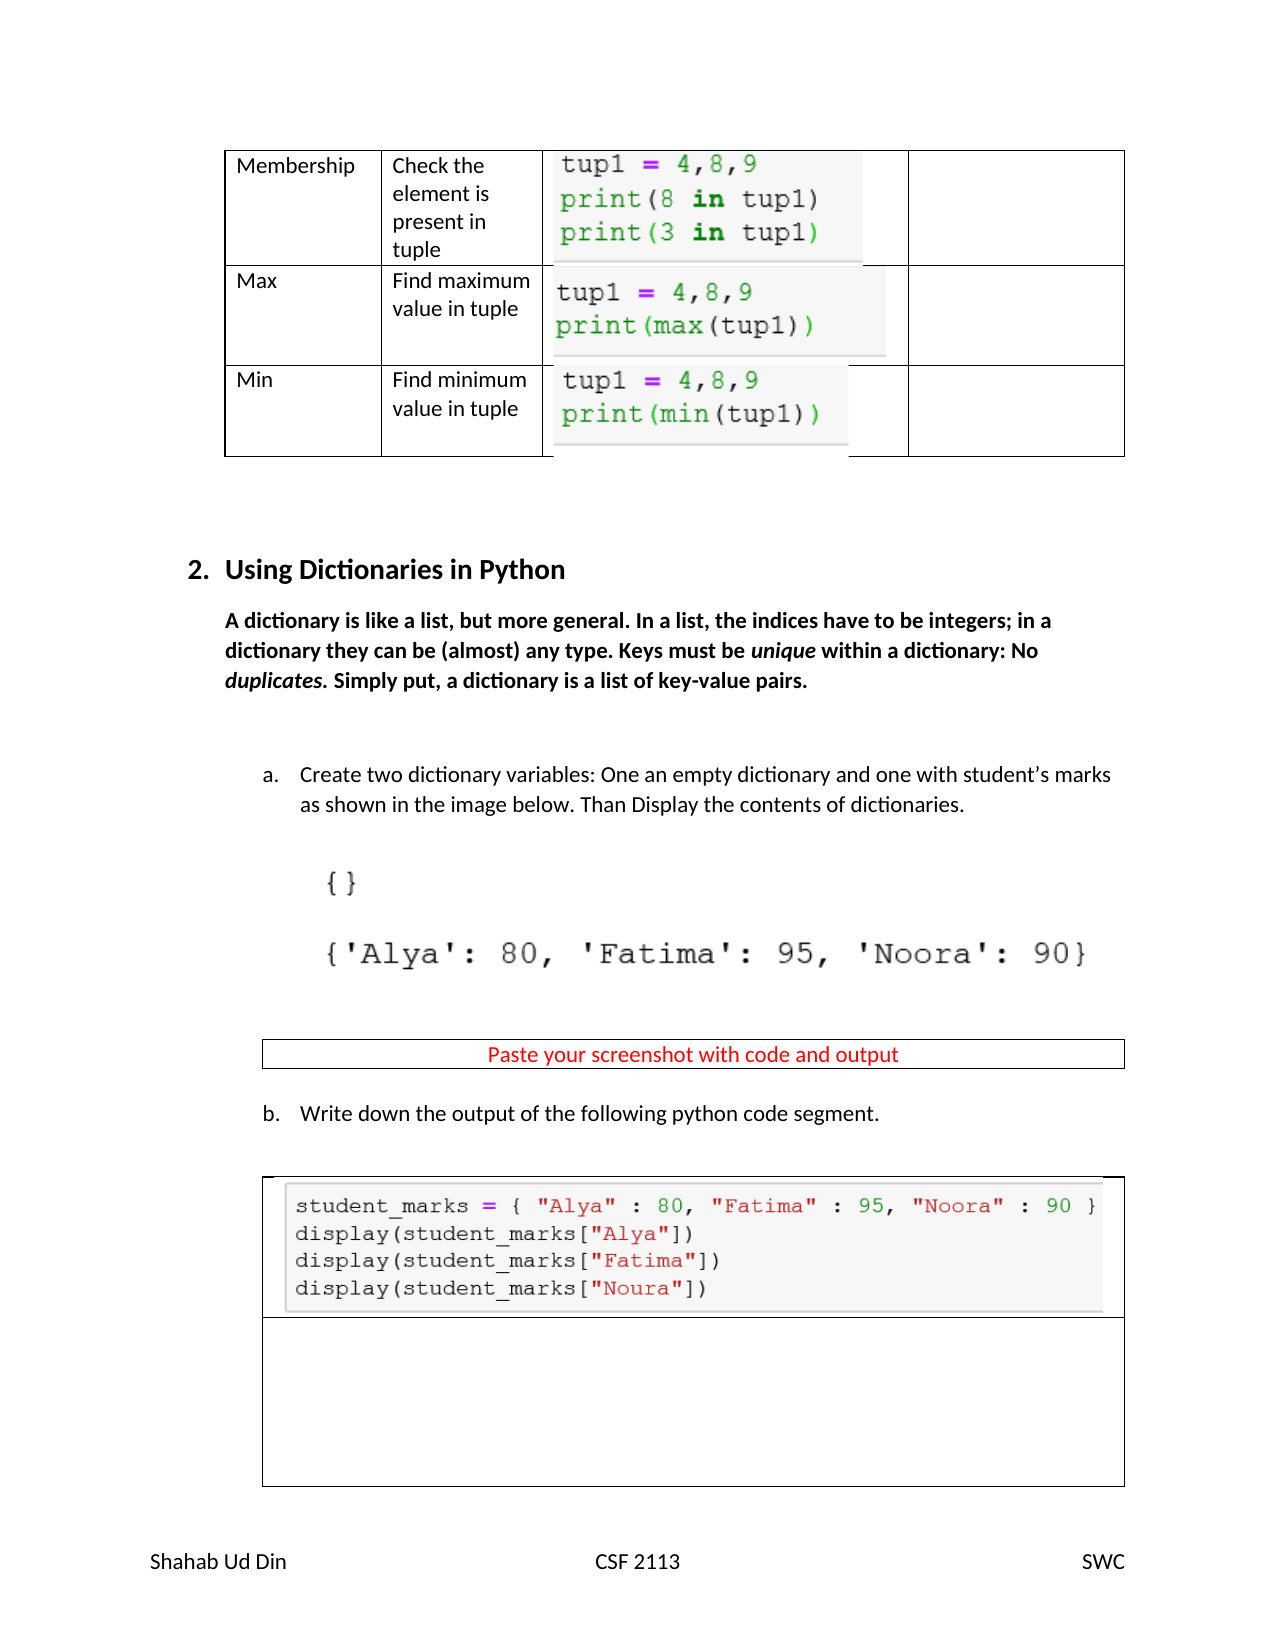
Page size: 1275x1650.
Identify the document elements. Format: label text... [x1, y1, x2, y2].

table_cell Check the element is present in tuple [382, 151, 542, 265]
table_cell [849, 366, 908, 456]
text A dictionary is like a list, but more general. In a list, the indices have to be integers; in a dictionary they can be (almost) any type. Keys must be unique within a dictionary: No duplicates. Simply put, a dictionary is a list of key-value pairs. [225, 606, 1125, 694]
list Write down the output of the following python code segment. [262, 1099, 1125, 1127]
table_cell [543, 266, 553, 364]
picture [553, 151, 887, 457]
table_cell [543, 366, 553, 456]
table_cell [909, 366, 1124, 456]
table_cell Min [226, 366, 381, 456]
table_header [263, 1178, 273, 1317]
list Using Dictionaries in Python [187, 551, 1125, 587]
list Create two dictionary variables: One an empty dictionary and one with student’s marks as shown in the image below. Than Display the contents of dictionaries. [262, 760, 1125, 818]
table_cell Find maximum value in tuple [382, 266, 542, 364]
table_cell [863, 151, 908, 265]
table_cell [909, 151, 1124, 265]
picture [300, 851, 1104, 990]
table_header [1103, 1178, 1124, 1317]
table_header Paste your screenshot with code and output [263, 1040, 1124, 1068]
table_cell Find minimum value in tuple [382, 366, 542, 456]
picture [273, 1177, 1103, 1317]
table_cell [887, 266, 908, 364]
table_cell [543, 151, 553, 265]
table_cell Membership [226, 151, 381, 265]
table_cell [909, 266, 1124, 364]
table_cell Max [226, 266, 381, 364]
table_cell [263, 1318, 1124, 1486]
